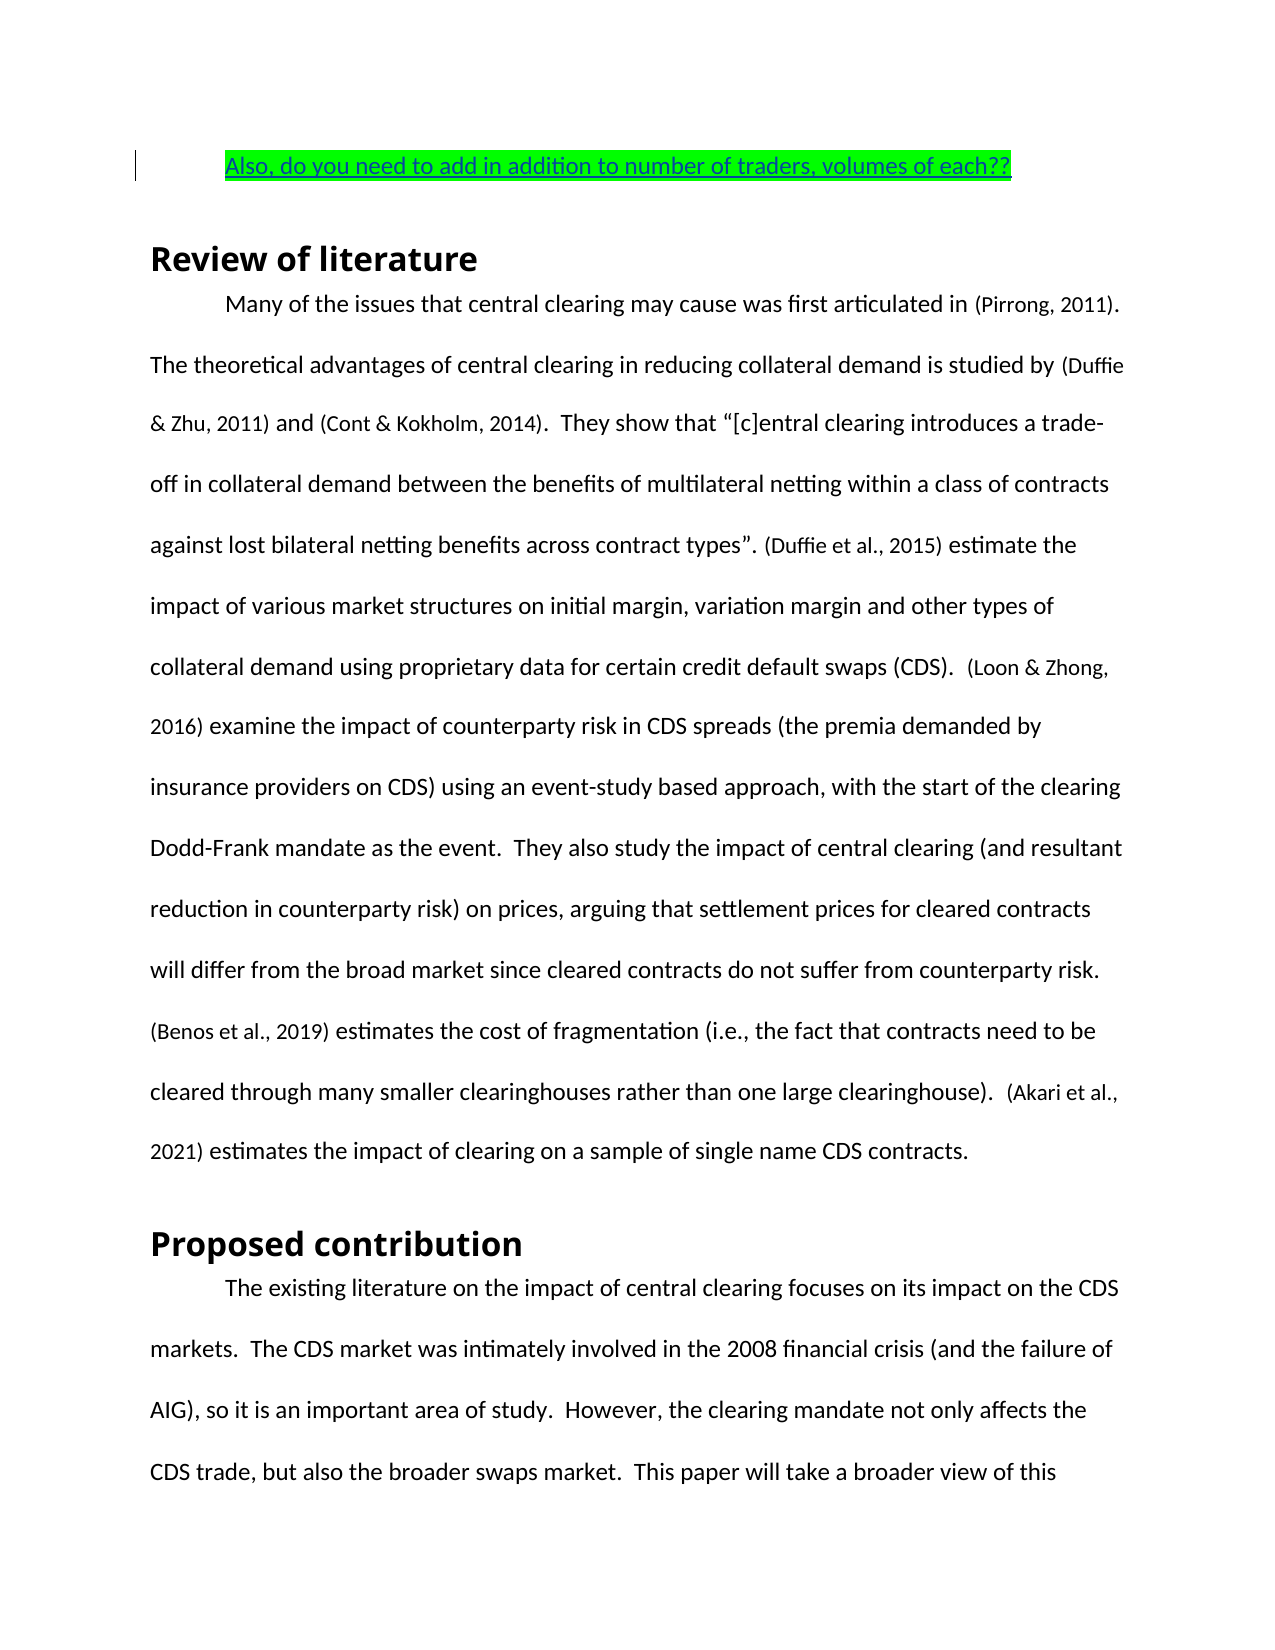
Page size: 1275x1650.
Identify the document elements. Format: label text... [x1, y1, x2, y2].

subtitle Review of literature [150, 236, 1125, 281]
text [150, 1272, 1125, 1486]
subtitle Proposed contribution [150, 1221, 1125, 1266]
text Many of the issues that central clearing may cause was first articulated in (Pirrong, 2011). The theoretical advantages of central clearing in reducing collateral demand is studied by (Duffie & Zhu, 2011) and (Cont & Kokholm, 2014). They show that “[c]entral clearing introduces a trade-off in collateral demand between the benefits of multilateral netting within a class of contracts against lost bilateral netting benefits across contract types”. (Duffie et al., 2015) estimate the impact of various market structures on initial margin, variation margin and other types of collateral demand using proprietary data for certain credit default swaps (CDS). (Loon & Zhong, 2016) examine the impact of counterparty risk in CDS spreads (the premia demanded by insurance providers on CDS) using an event-study based approach, with the start of the clearing Dodd-Frank mandate as the event. They also study the impact of central clearing (and resultant reduction in counterparty risk) on prices, arguing that settlement prices for cleared contracts will differ from the broad market since cleared contracts do not suffer from counterparty risk. (Benos et al., 2019) estimates the cost of fragmentation (i.e., the fact that contracts need to be cleared through many smaller clearinghouses rather than one large clearinghouse). (Akari et al., 2021) estimates the impact of clearing on a sample of single name CDS contracts. [150, 288, 1125, 1165]
